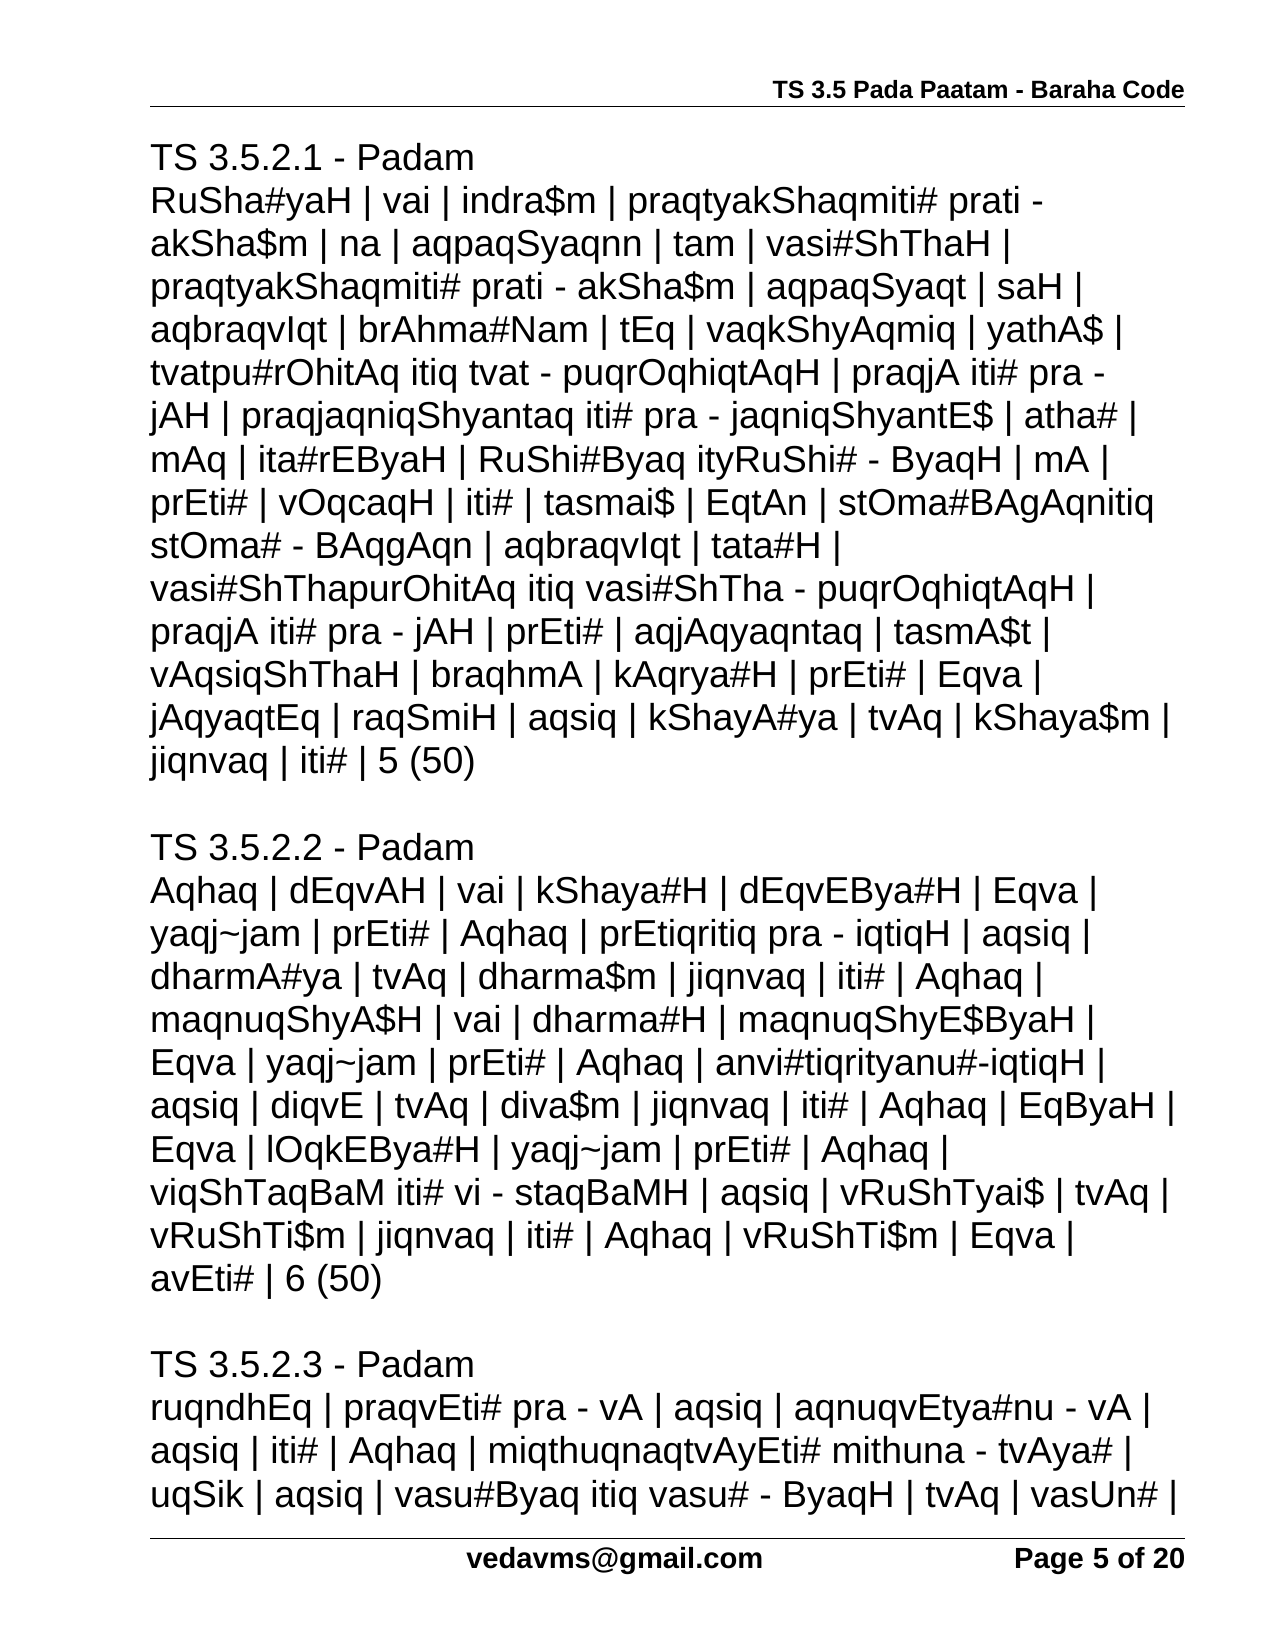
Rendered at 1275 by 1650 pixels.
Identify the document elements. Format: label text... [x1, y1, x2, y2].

text TS 3.5.2.1 - Padam [150, 135, 1185, 178]
text Aqhaq | dEqvAH | vai | kShaya#H | dEqvEBya#H | Eqva | yaqj~jam | prEti# | Aqhaq | prEtiqritiq pra - iqtiqH | aqsiq | dharmA#ya | tvAq | dharma$m | jiqnvaq | iti# | Aqhaq | maqnuqShyA$H | vai | dharma#H | maqnuqShyE$ByaH | Eqva | yaqj~jam | prEti# | Aqhaq | anvi#tiqrityanu#-iqtiqH | aqsiq | diqvE | tvAq | diva$m | jiqnvaq | iti# | Aqhaq | EqByaH | Eqva | lOqkEBya#H | yaqj~jam | prEti# | Aqhaq | viqShTaqBaM iti# vi - staqBaMH | aqsiq | vRuShTyai$ | tvAq | vRuShTi$m | jiqnvaq | iti# | Aqhaq | vRuShTi$m | Eqva | avEti# | 6 (50) [150, 868, 1185, 1299]
text RuSha#yaH | vai | indra$m | praqtyakShaqmiti# prati - akSha$m | na | aqpaqSyaqnn | tam | vasi#ShThaH | praqtyakShaqmiti# prati - akSha$m | aqpaqSyaqt | saH | aqbraqvIqt | brAhma#Nam | tEq | vaqkShyAqmiq | yathA$ | tvatpu#rOhitAq itiq tvat - puqrOqhiqtAqH | praqjA iti# pra - jAH | praqjaqniqShyantaq iti# pra - jaqniqShyantE$ | atha# | mAq | ita#rEByaH | RuShi#Byaq ityRuShi# - ByaqH | mA | prEti# | vOqcaqH | iti# | tasmai$ | EqtAn | stOma#BAgAqnitiq stOma# - BAqgAqn | aqbraqvIqt | tata#H | vasi#ShThapurOhitAq itiq vasi#ShTha - puqrOqhiqtAqH | praqjA iti# pra - jAH | prEti# | aqjAqyaqntaq | tasmA$t | vAqsiqShThaH | braqhmA | kAqrya#H | prEti# | Eqva | jAqyaqtEq | raqSmiH | aqsiq | kShayA#ya | tvAq | kShaya$m | jiqnvaq | iti# | 5 (50) [150, 178, 1185, 782]
text TS 3.5.2.3 - Padam [150, 1342, 1185, 1386]
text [150, 1386, 1185, 1515]
text TS 3.5.2.2 - Padam [150, 825, 1185, 868]
